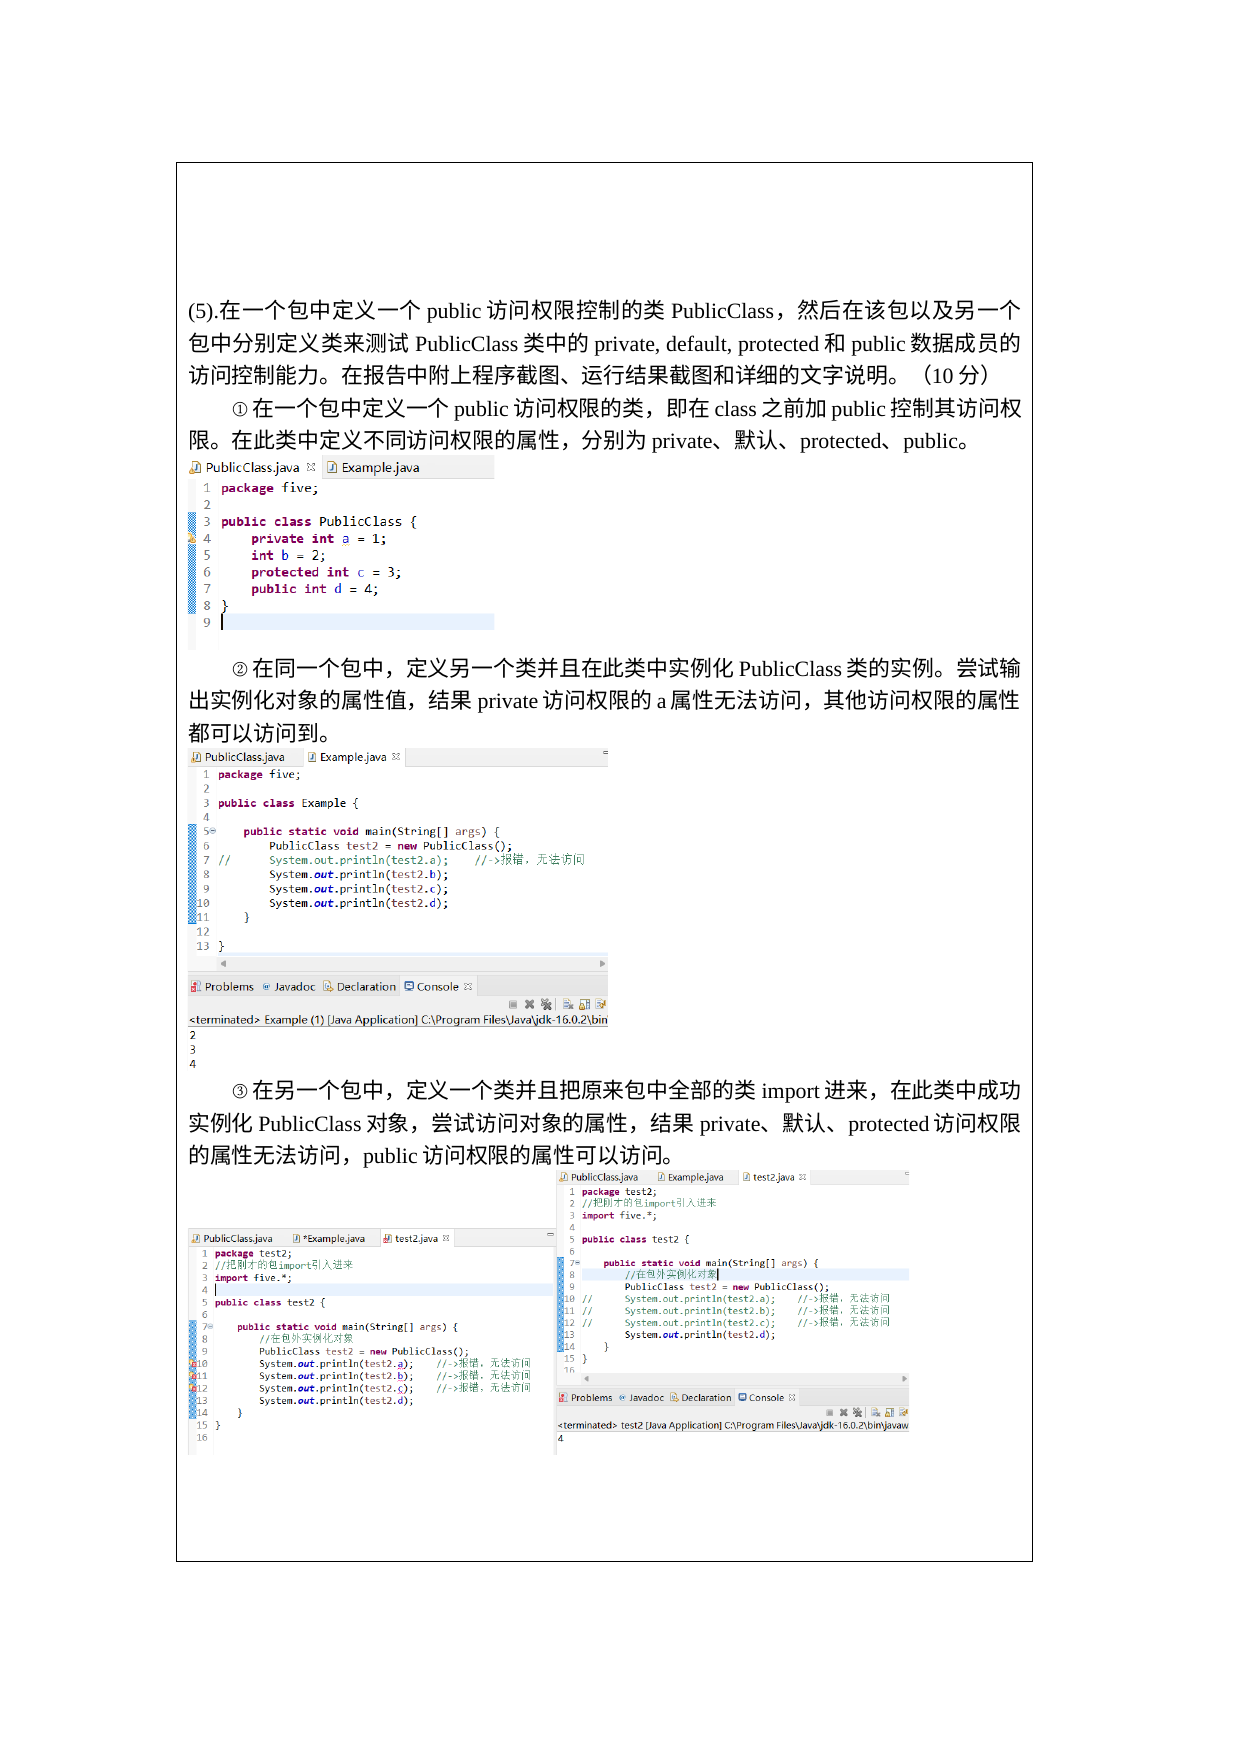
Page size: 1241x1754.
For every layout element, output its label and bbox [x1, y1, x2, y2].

picture [187, 455, 495, 650]
picture [187, 748, 608, 1071]
table_header [177, 163, 1032, 1561]
picture [187, 1170, 910, 1455]
